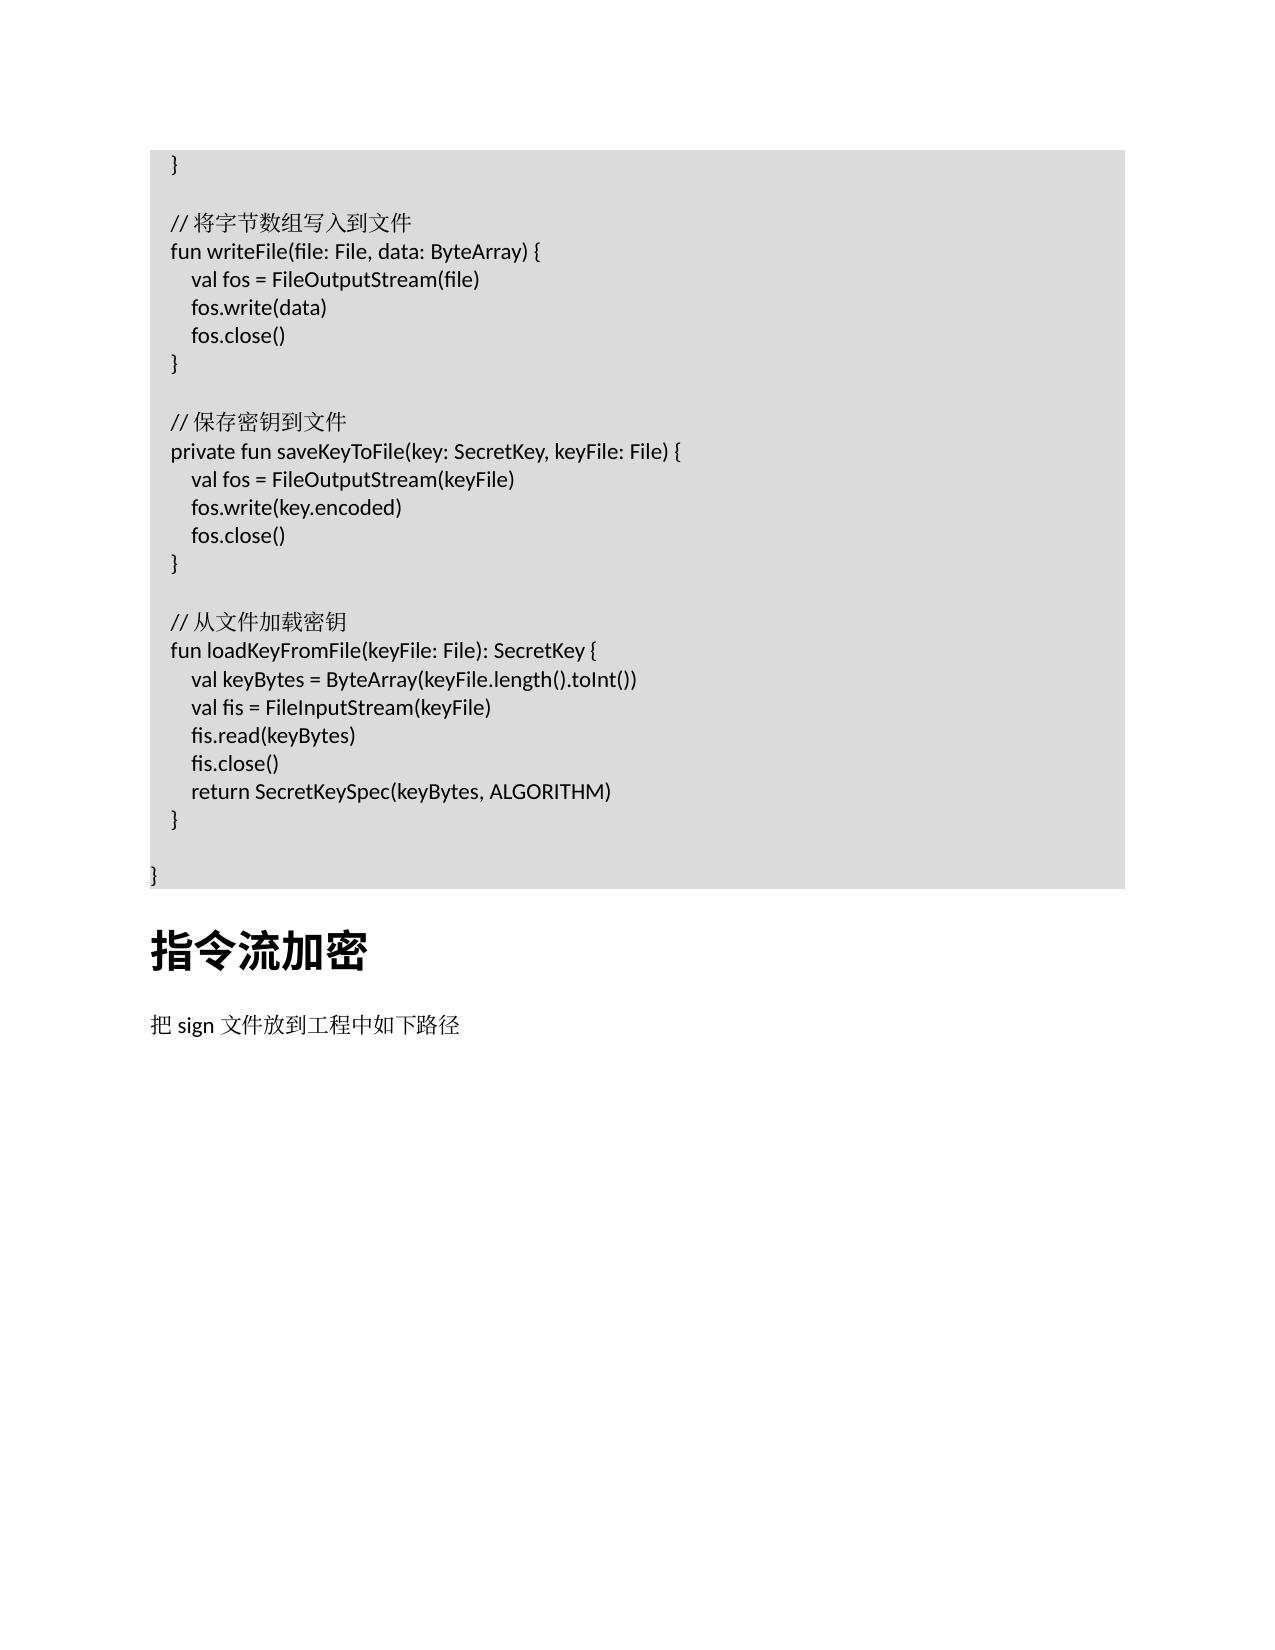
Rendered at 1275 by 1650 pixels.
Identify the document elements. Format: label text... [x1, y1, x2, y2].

text 把 sign 文件放到工程中如下路径 [150, 1008, 1125, 1040]
text fos.write(data) [150, 293, 1125, 322]
text } [150, 549, 1125, 577]
text fos.write(key.encoded) [150, 493, 1125, 521]
text } [150, 861, 1125, 889]
text fos.close() [150, 322, 1125, 349]
text // 保存密钥到文件 [150, 406, 1125, 437]
text val fis = FileInputStream(keyFile) [150, 693, 1125, 721]
text } [150, 150, 1125, 178]
text } [150, 349, 1125, 378]
text fos.close() [150, 521, 1125, 549]
text // 将字节数组写入到文件 [150, 206, 1125, 237]
text fun loadKeyFromFile(keyFile: File): SecretKey { [150, 637, 1125, 665]
text val keyBytes = ByteArray(keyFile.length().toInt()) [150, 665, 1125, 693]
text val fos = FileOutputStream(keyFile) [150, 465, 1125, 493]
text val fos = FileOutputStream(file) [150, 266, 1125, 293]
text // 从文件加载密钥 [150, 605, 1125, 637]
text return SecretKeySpec(keyBytes, ALGORITHM) [150, 777, 1125, 805]
text fis.close() [150, 749, 1125, 777]
text } [150, 805, 1125, 833]
text fun writeFile(file: File, data: ByteArray) { [150, 237, 1125, 266]
text fis.read(keyBytes) [150, 721, 1125, 749]
text private fun saveKeyToFile(key: SecretKey, keyFile: File) { [150, 437, 1125, 465]
